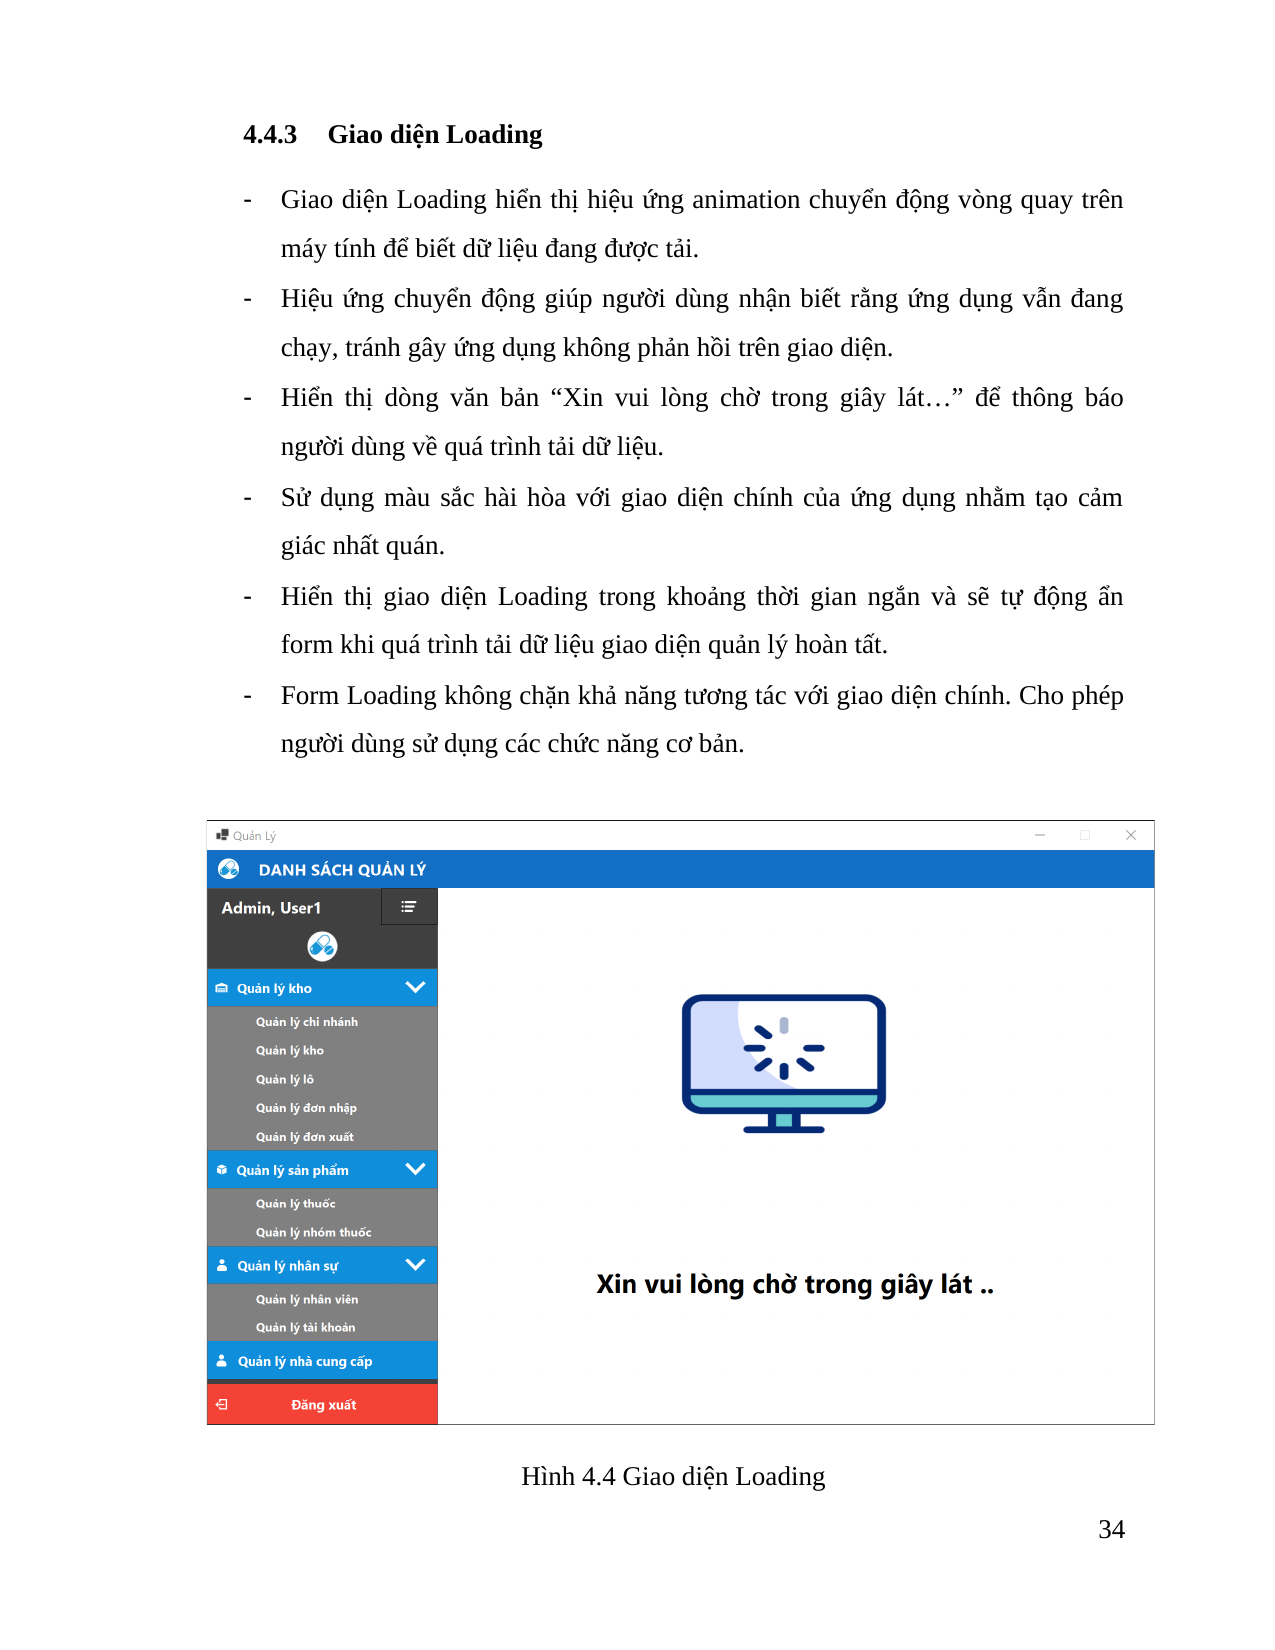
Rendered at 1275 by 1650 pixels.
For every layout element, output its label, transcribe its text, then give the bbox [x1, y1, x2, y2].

list Hiển thị giao diện Loading trong khoảng thời gian ngắn và sẽ tự động ẩn form khi quá trình tải dữ liệu giao diện quản lý hoàn tất. [243, 576, 1125, 659]
list Hiển thị dòng văn bản “Xin vui lòng chờ trong giây lát…” để thông báo người dùng về quá trình tải dữ liệu. [243, 378, 1125, 461]
list Sử dụng màu sắc hài hòa với giao diện chính của ứng dụng nhằm tạo cảm giác nhất quán. [243, 477, 1125, 561]
list Giao diện Loading hiển thị hiệu ứng animation chuyển động vòng quay trên máy tính để biết dữ liệu đang được tải. [243, 180, 1125, 263]
list Giao diện Loading [243, 118, 1125, 149]
text Hình 4.4 Giao diện Loading [222, 1461, 1125, 1492]
list Hiệu ứng chuyển động giúp người dùng nhận biết rằng ứng dụng vẫn đang chạy, tránh gây ứng dụng không phản hồi trên giao diện. [243, 279, 1125, 362]
list Form Loading không chặn khả năng tương tác với giao diện chính. Cho phép người dùng sử dụng các chức năng cơ bản. [243, 675, 1125, 759]
